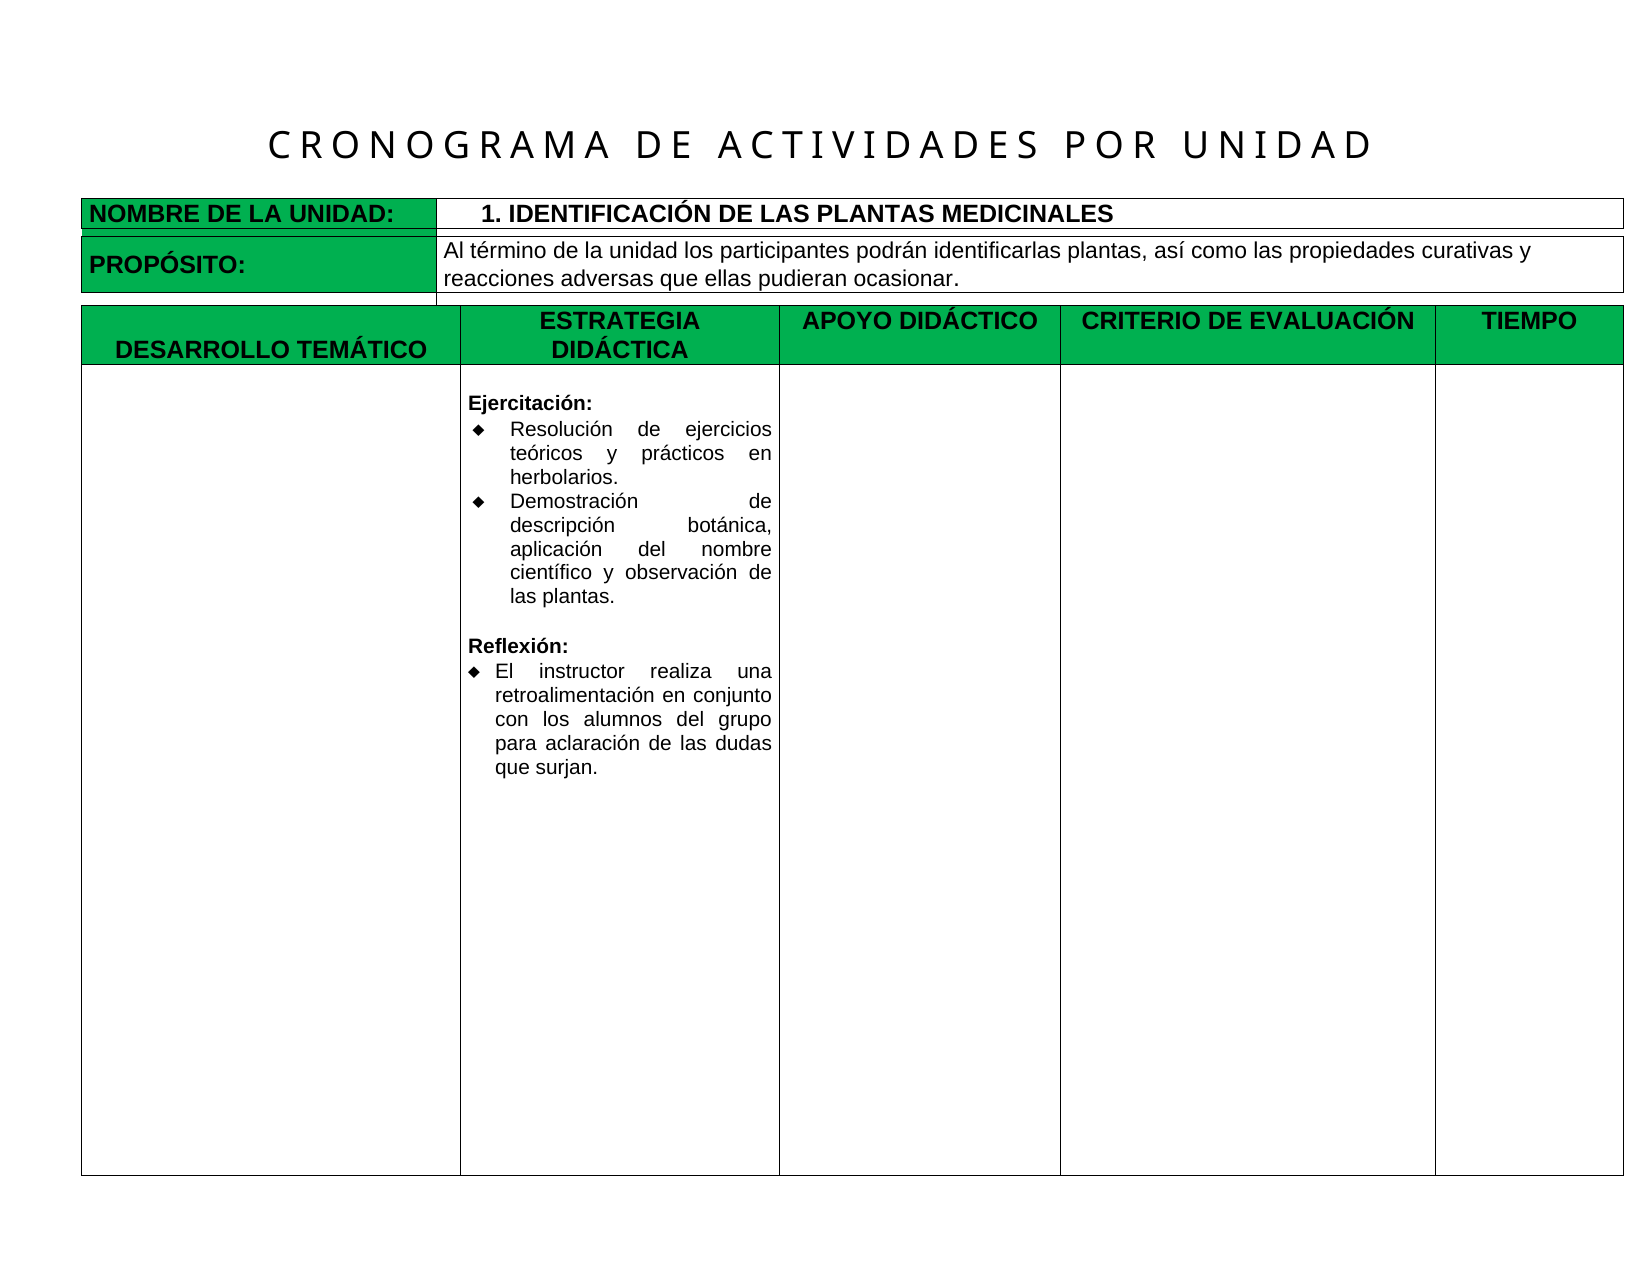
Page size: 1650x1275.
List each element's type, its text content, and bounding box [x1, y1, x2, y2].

table_cell Ejercitación: Resolución de ejercicios teóricos y prácticos en herbolarios. Demostración de descripción botánica, aplicación del nombre científico y observación de las plantas. Reflexión: El instructor realiza una retroalimentación en conjunto con los alumnos del grupo para aclaración de las dudas que surjan. [461, 365, 779, 1175]
table_cell ESTRATEGIA DIDÁCTICA [461, 306, 779, 364]
table_cell Al término de la unidad los participantes podrán identificarlas plantas, así como las propiedades curativas y reacciones adversas que ellas pudieran ocasionar. [437, 237, 1623, 292]
table_cell APOYO DIDÁCTICO [780, 306, 1060, 364]
table_cell DESARROLLO TEMÁTICO [82, 306, 460, 364]
table_cell CRITERIO DE EVALUACIÓN [1061, 306, 1435, 364]
table_header 1. IDENTIFICACIÓN DE LAS PLANTAS MEDICINALES [437, 199, 1623, 228]
table_cell [437, 293, 1623, 305]
table_cell [437, 229, 1623, 236]
table_cell TIEMPO [1436, 306, 1623, 364]
table_cell [1061, 365, 1435, 1175]
table_header NOMBRE DE LA UNIDAD: [82, 199, 436, 228]
table_cell [82, 229, 436, 236]
text CRONOGRAMA DE ACTIVIDADES POR UNIDAD [59, 118, 1580, 169]
table_cell [1436, 365, 1623, 1175]
table_cell [82, 365, 460, 1175]
table_cell [780, 365, 1060, 1175]
table_cell PROPÓSITO: [82, 237, 436, 292]
table_cell [82, 293, 436, 305]
